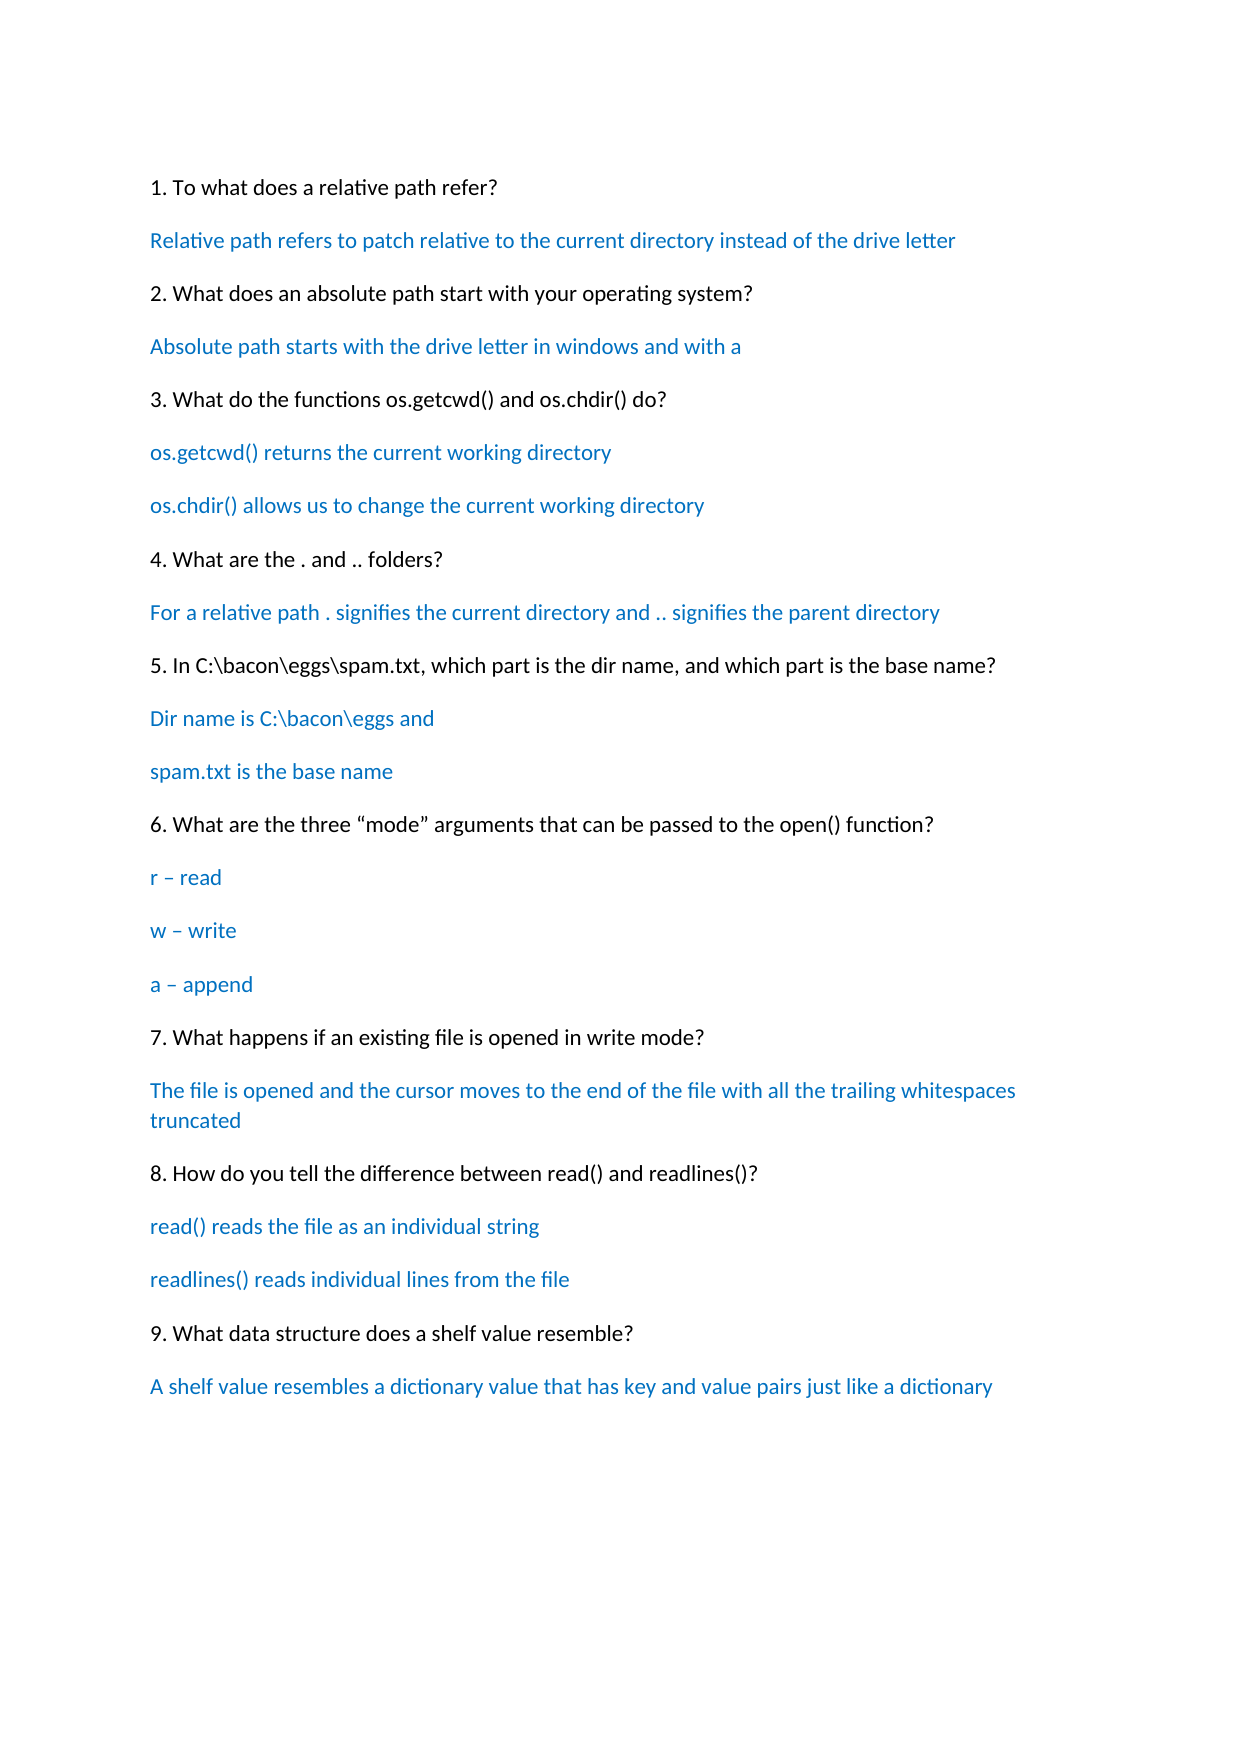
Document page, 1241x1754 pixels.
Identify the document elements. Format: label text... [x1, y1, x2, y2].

text spam.txt is the base name [150, 757, 1090, 785]
text 6. What are the three “mode” arguments that can be passed to the open() function? [150, 810, 1090, 838]
text 8. How do you tell the difference between read() and readlines()? [150, 1159, 1090, 1187]
text Absolute path starts with the drive letter in windows and with a [150, 332, 1090, 360]
text 9. What data structure does a shelf value resemble? [150, 1319, 1090, 1347]
text For a relative path . signifies the current directory and .. signifies the parent directory [150, 598, 1090, 626]
text 5. In C:\bacon\eggs\spam.txt, which part is the dir name, and which part is the base name? [150, 651, 1090, 679]
text Relative path refers to patch relative to the current directory instead of the drive letter [150, 226, 1090, 254]
text 2. What does an absolute path start with your operating system? [150, 279, 1090, 307]
text os.getcwd() returns the current working directory [150, 438, 1090, 467]
text 3. What do the functions os.getcwd() and os.chdir() do? [150, 385, 1090, 413]
text readlines() reads individual lines from the file [150, 1266, 1090, 1294]
text w – write [150, 917, 1090, 945]
text r – read [150, 863, 1090, 892]
text 1. To what does a relative path refer? [150, 173, 1090, 201]
text A shelf value resembles a dictionary value that has key and value pairs just like a dictionary [150, 1372, 1090, 1400]
text read() reads the file as an individual string [150, 1212, 1090, 1241]
text Dir name is C:\bacon\eggs and [150, 704, 1090, 732]
text 7. What happens if an existing file is opened in write mode? [150, 1023, 1090, 1051]
text a – append [150, 970, 1090, 998]
text The file is opened and the cursor moves to the end of the file with all the trailing whitespaces truncated [150, 1076, 1090, 1134]
text 4. What are the . and .. folders? [150, 545, 1090, 573]
text os.chdir() allows us to change the current working directory [150, 492, 1090, 520]
